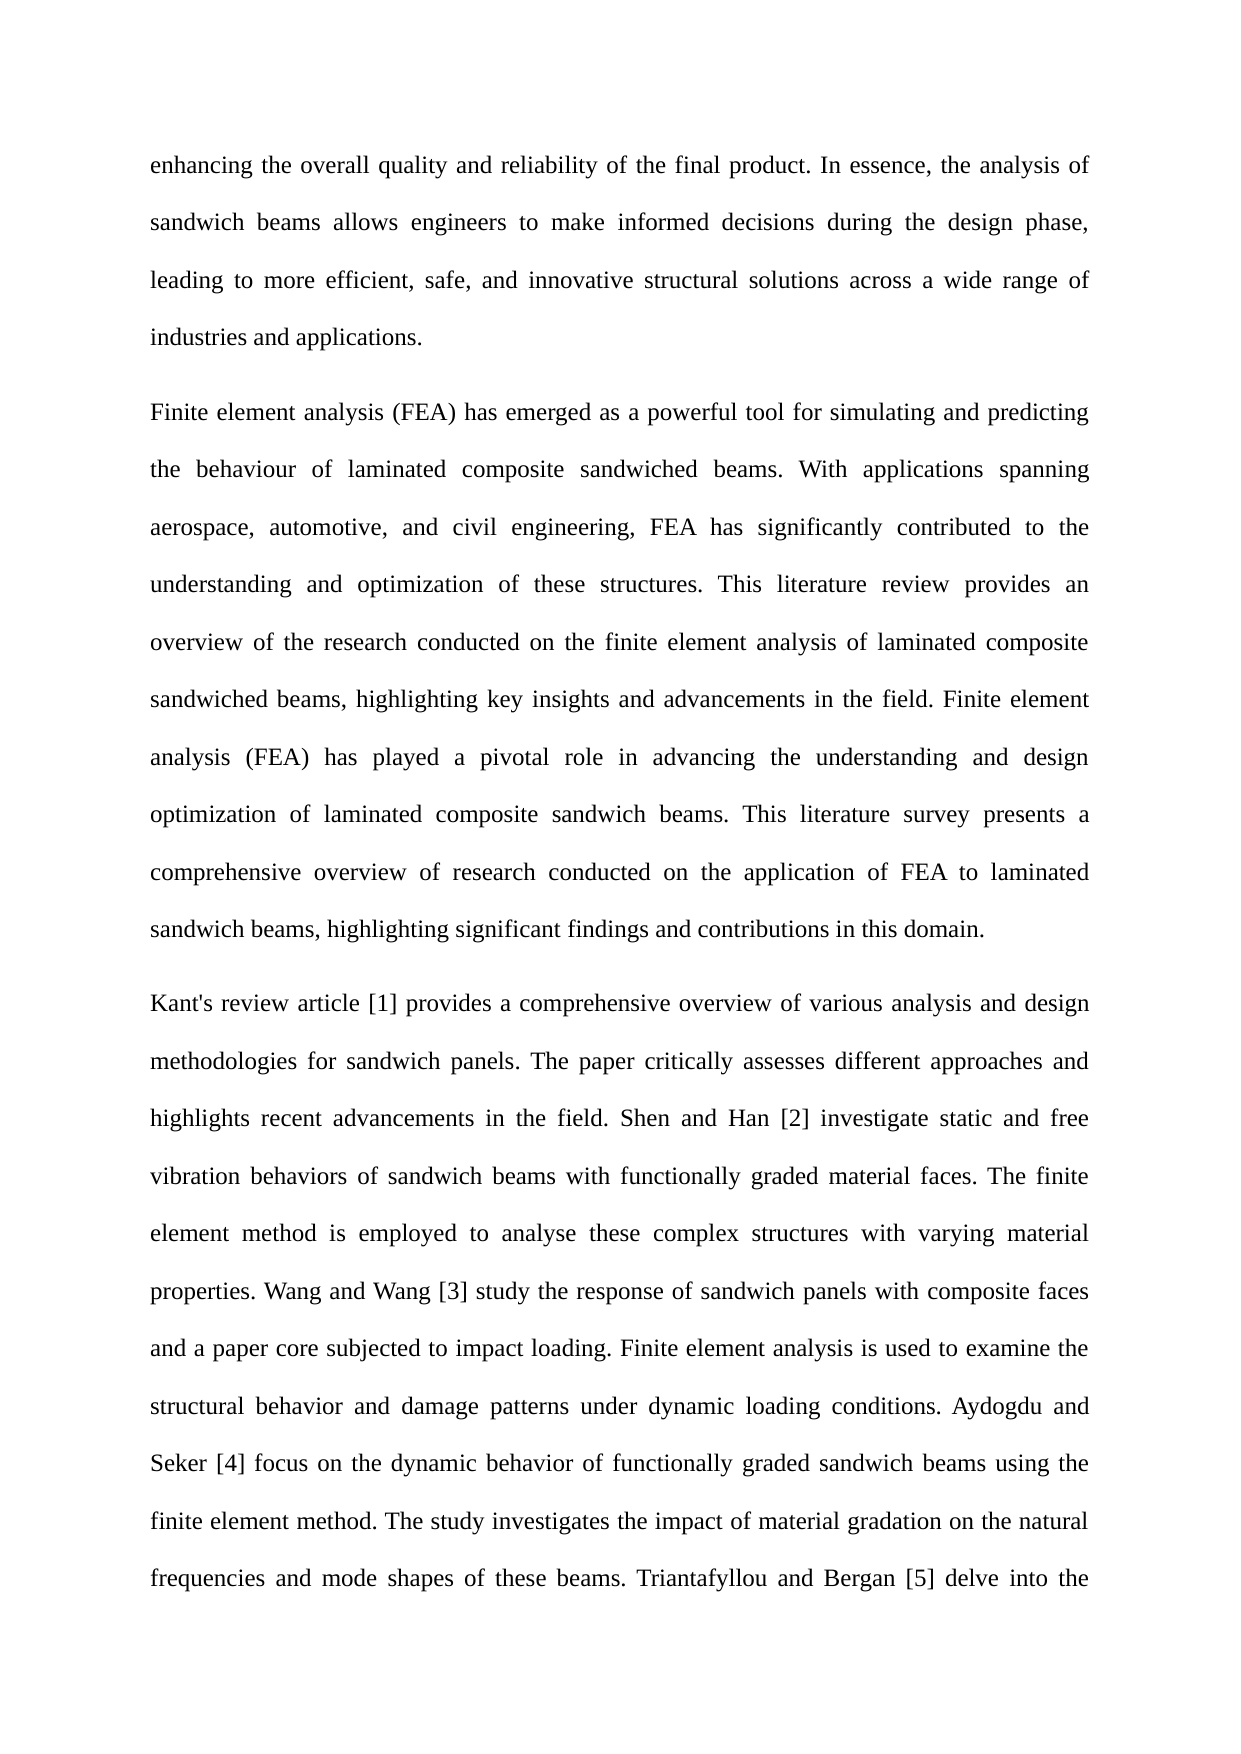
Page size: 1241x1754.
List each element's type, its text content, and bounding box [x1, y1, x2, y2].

text Finite element analysis (FEA) has emerged as a powerful tool for simulating and predicting the behaviour of laminated composite sandwiched beams. With applications spanning aerospace, automotive, and civil engineering, FEA has significantly contributed to the understanding and optimization of these structures. This literature review provides an overview of the research conducted on the finite element analysis of laminated composite sandwiched beams, highlighting key insights and advancements in the field. Finite element analysis (FEA) has played a pivotal role in advancing the understanding and design optimization of laminated composite sandwich beams. This literature survey presents a comprehensive overview of research conducted on the application of FEA to laminated sandwich beams, highlighting significant findings and contributions in this domain. [150, 397, 1090, 943]
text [150, 988, 1090, 1592]
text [150, 150, 1090, 351]
